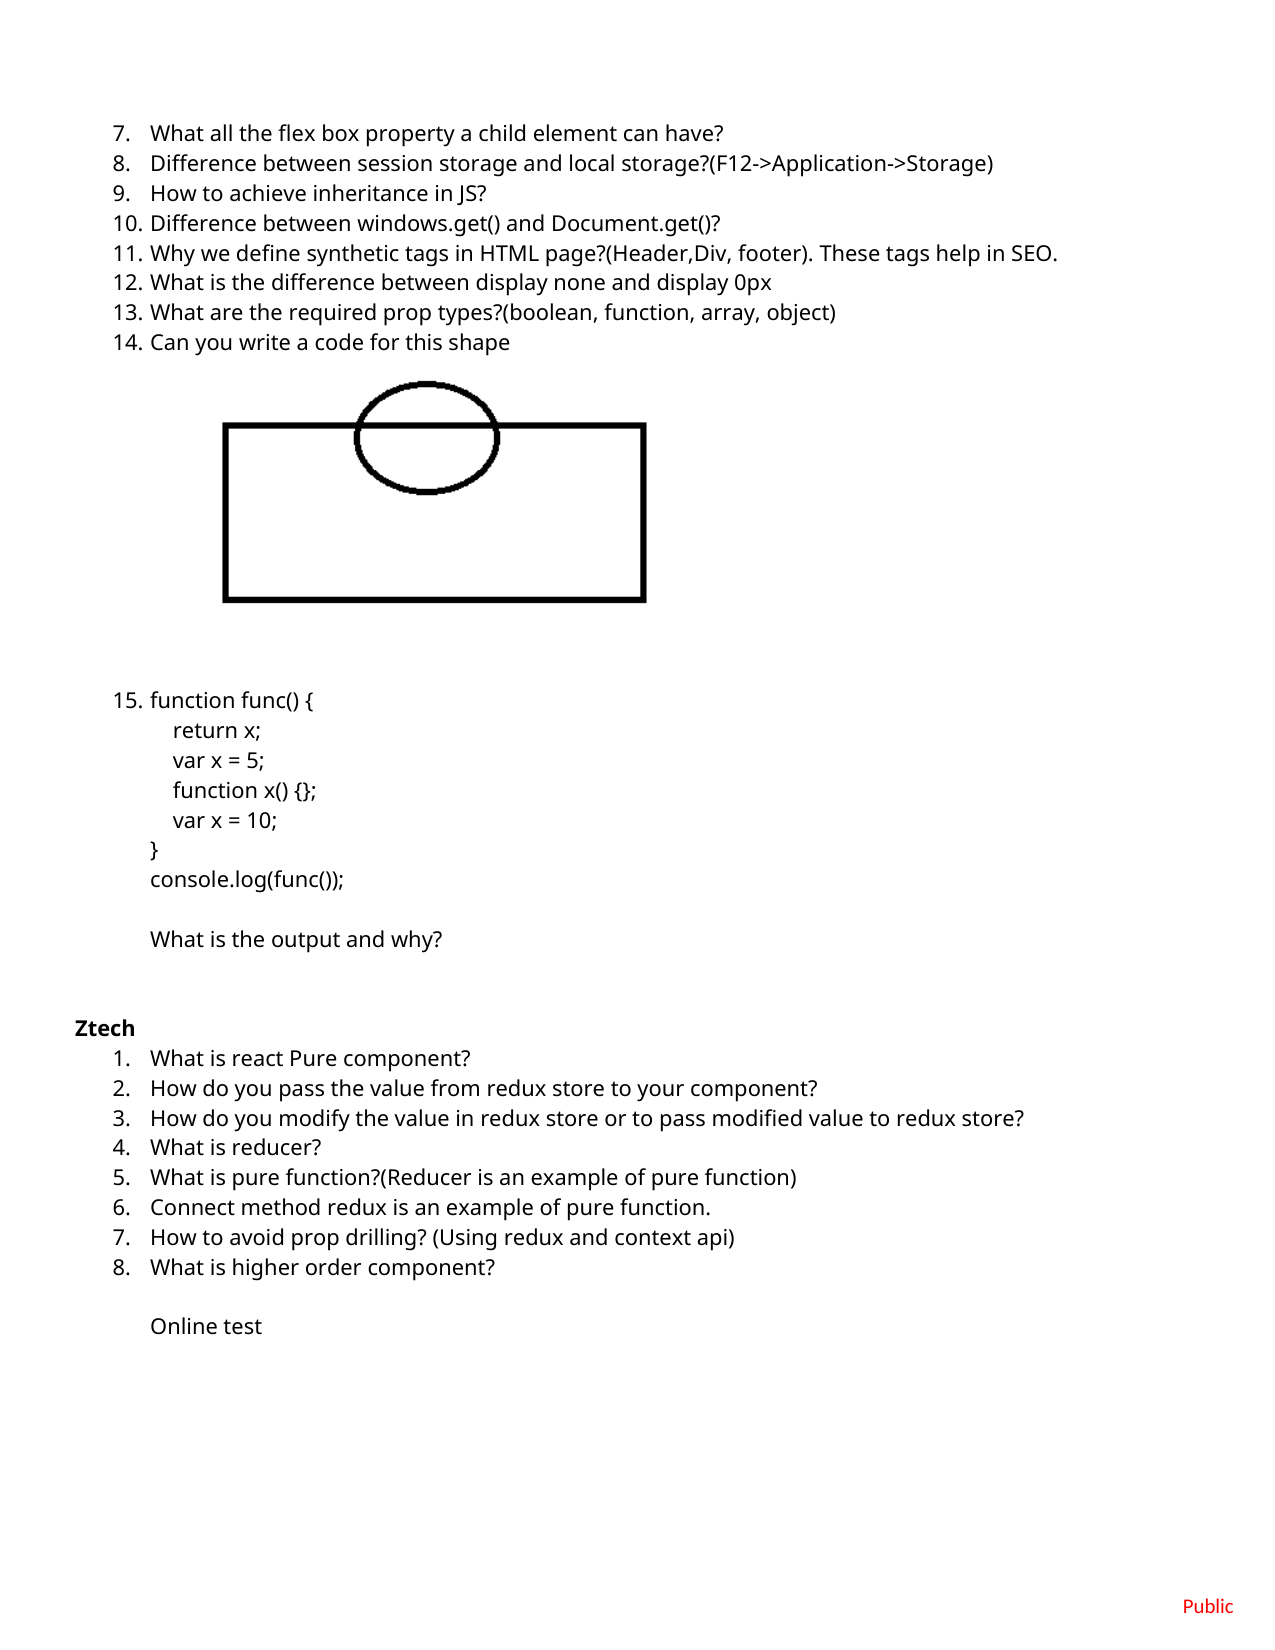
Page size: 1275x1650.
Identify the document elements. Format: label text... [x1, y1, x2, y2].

list How to achieve inheritance in JS? [112, 178, 1200, 208]
list Can you write a code for this shape [112, 327, 1200, 357]
list Difference between session storage and local storage?(F12->Application->Storage) [112, 148, 1200, 178]
list Difference between windows.get() and Document.get()? [112, 208, 1200, 238]
list What all the flex box property a child element can have? [112, 118, 1200, 148]
list Connect method redux is an example of pure function. [112, 1192, 1200, 1222]
list What is reducer? [112, 1132, 1200, 1162]
list Why we define synthetic tags in HTML page?(Header,Div, footer). These tags help in SEO. [112, 238, 1200, 267]
list function x() {}; [150, 775, 1200, 805]
text Ztech [75, 1013, 1200, 1043]
list What is higher order component? [112, 1252, 1200, 1281]
list var x = 5; [150, 745, 1200, 775]
list How do you pass the value from redux store to your component? [112, 1073, 1200, 1103]
list Online test [150, 1311, 1200, 1341]
list What is the output and why? [150, 924, 1200, 954]
list console.log(func()); [150, 864, 1200, 894]
list function func() { [112, 686, 1200, 715]
list What is the difference between display none and display 0px [112, 267, 1200, 297]
list var x = 10; [150, 805, 1200, 834]
list What are the required prop types?(boolean, function, array, object) [112, 297, 1200, 327]
picture [150, 356, 753, 686]
list What is pure function?(Reducer is an example of pure function) [112, 1162, 1200, 1192]
list What is react Pure component? [112, 1043, 1200, 1073]
list return x; [150, 715, 1200, 745]
list } [150, 834, 1200, 864]
list How do you modify the value in redux store or to pass modified value to redux store? [112, 1103, 1200, 1132]
list How to avoid prop drilling? (Using redux and context api) [112, 1222, 1200, 1252]
